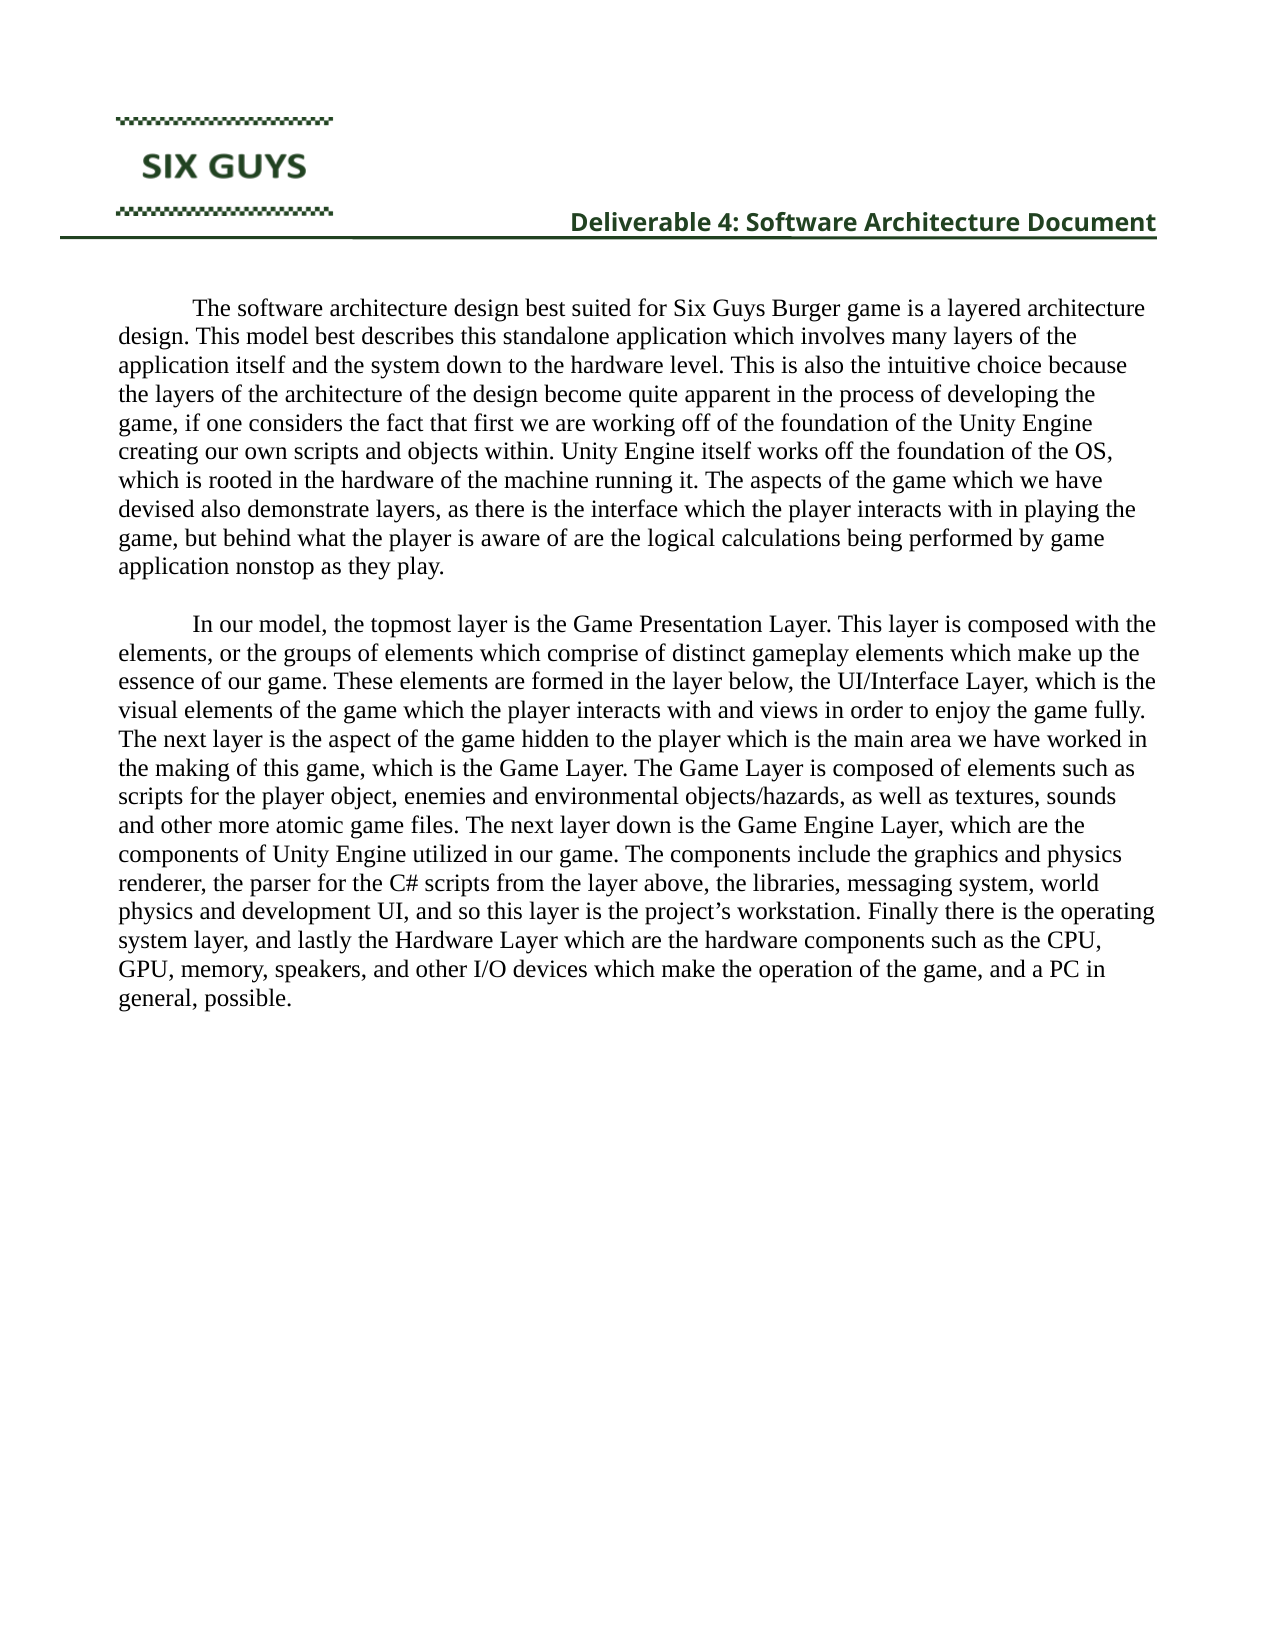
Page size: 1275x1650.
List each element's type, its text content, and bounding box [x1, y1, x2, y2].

text In our model, the topmost layer is the Game Presentation Layer. This layer is composed with the elements, or the groups of elements which comprise of distinct gameplay elements which make up the essence of our game. These elements are formed in the layer below, the UI/Interface Layer, which is the visual elements of the game which the player interacts with and views in order to enjoy the game fully. The next layer is the aspect of the game hidden to the player which is the main area we have worked in the making of this game, which is the Game Layer. The Game Layer is composed of elements such as scripts for the player object, enemies and environmental objects/hazards, as well as textures, sounds and other more atomic game files. The next layer down is the Game Engine Layer, which are the components of Unity Engine utilized in our game. The components include the graphics and physics renderer, the parser for the C# scripts from the layer above, the libraries, messaging system, world physics and development UI, and so this layer is the project’s workstation. Finally there is the operating system layer, and lastly the Hardware Layer which are the hardware components such as the CPU, GPU, memory, speakers, and other I/O devices which make the operation of the game, and a PC in general, possible. [118, 609, 1157, 1011]
text The software architecture design best suited for Six Guys Burger game is a layered architecture design. This model best describes this standalone application which involves many layers of the application itself and the system down to the hardware level. This is also the intuitive choice because the layers of the architecture of the design become quite apparent in the process of developing the game, if one considers the fact that first we are working off of the foundation of the Unity Engine creating our own scripts and objects within. Unity Engine itself works off the foundation of the OS, which is rooted in the hardware of the machine running it. The aspects of the game which we have devised also demonstrate layers, as there is the interface which the player interacts with in playing the game, but behind what the player is aware of are the logical calculations being performed by game application nonstop as they play. [118, 293, 1157, 580]
picture [115, 117, 339, 216]
